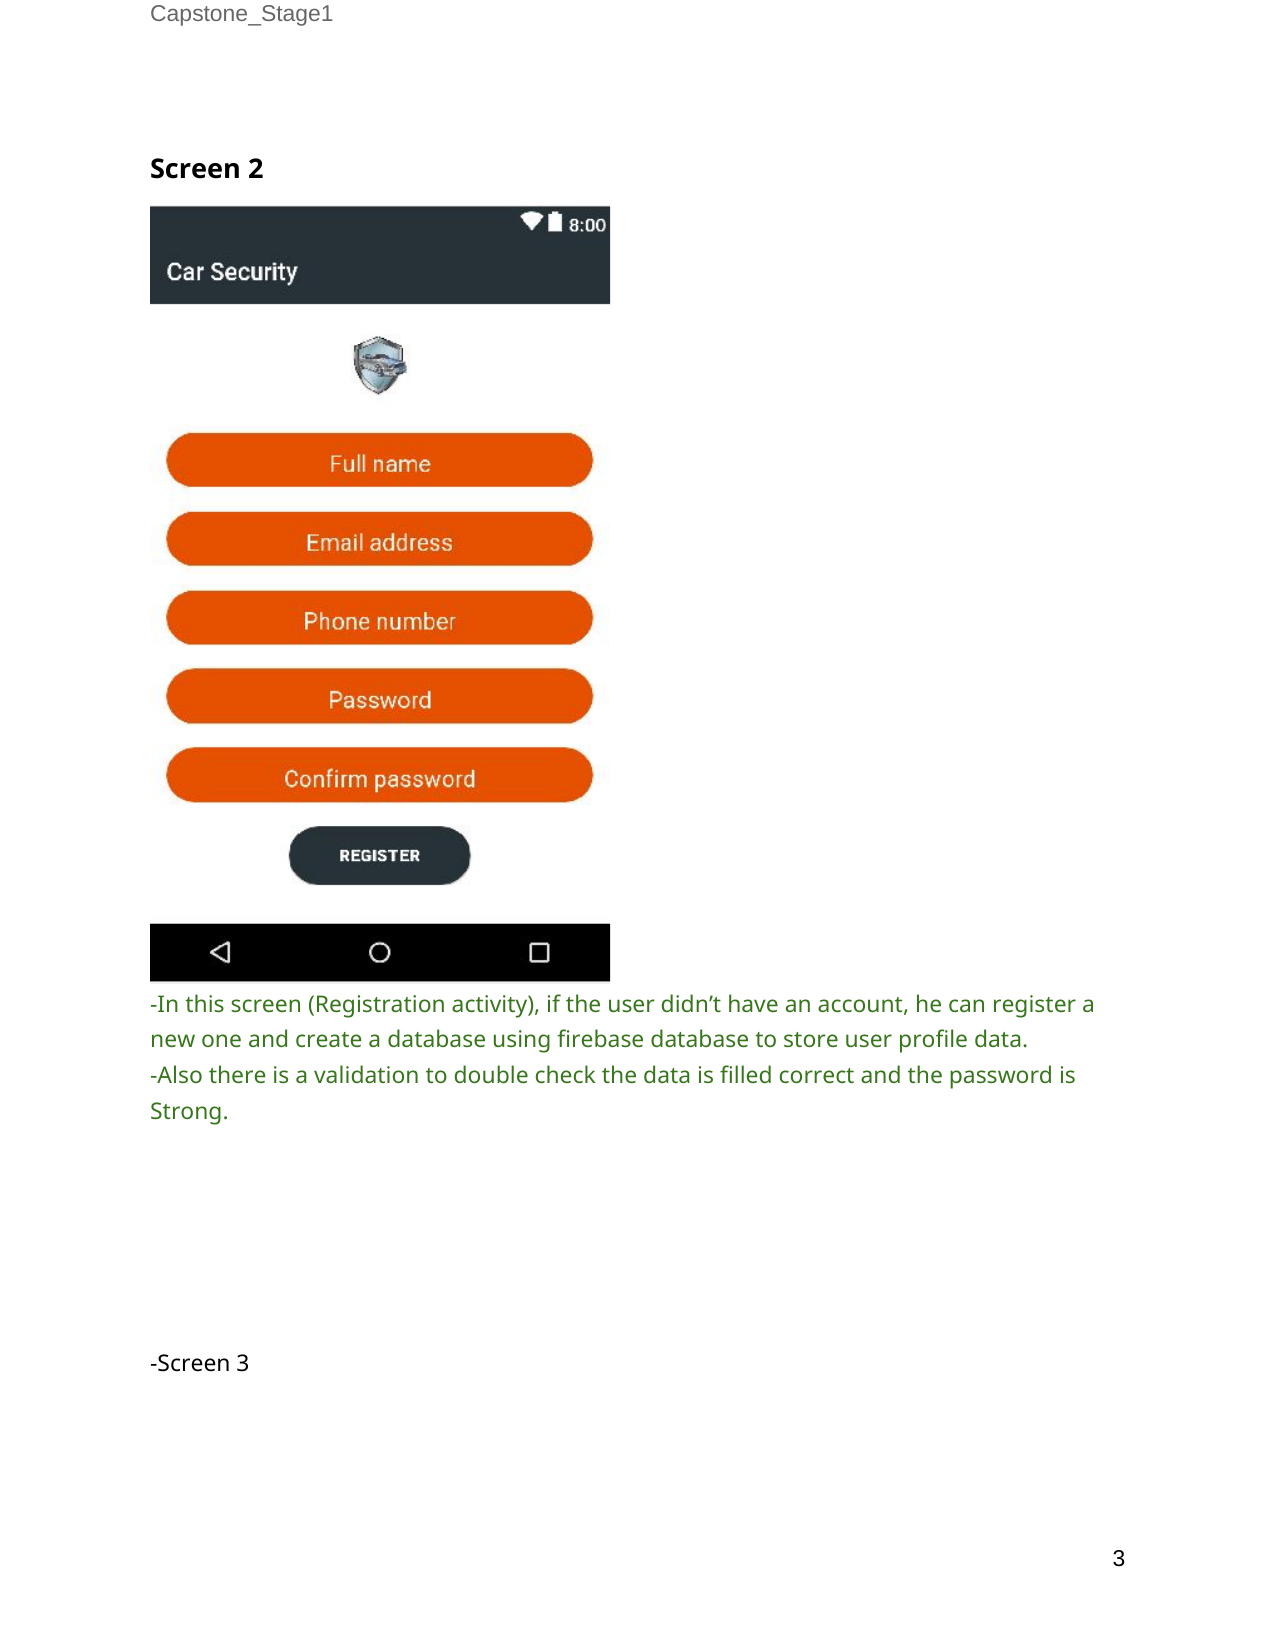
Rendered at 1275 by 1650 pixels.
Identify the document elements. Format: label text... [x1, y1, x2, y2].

text -In this screen (Registration activity), if the user didn’t have an account, he can register a new one and create a database using firebase database to store user profile data. [150, 987, 1125, 1055]
picture [150, 205, 611, 984]
subtitle Screen 2 [150, 150, 1125, 187]
text -Screen 3 [150, 1347, 1125, 1378]
text -Also there is a validation to double check the data is filled correct and the password is Strong. [150, 1059, 1125, 1127]
